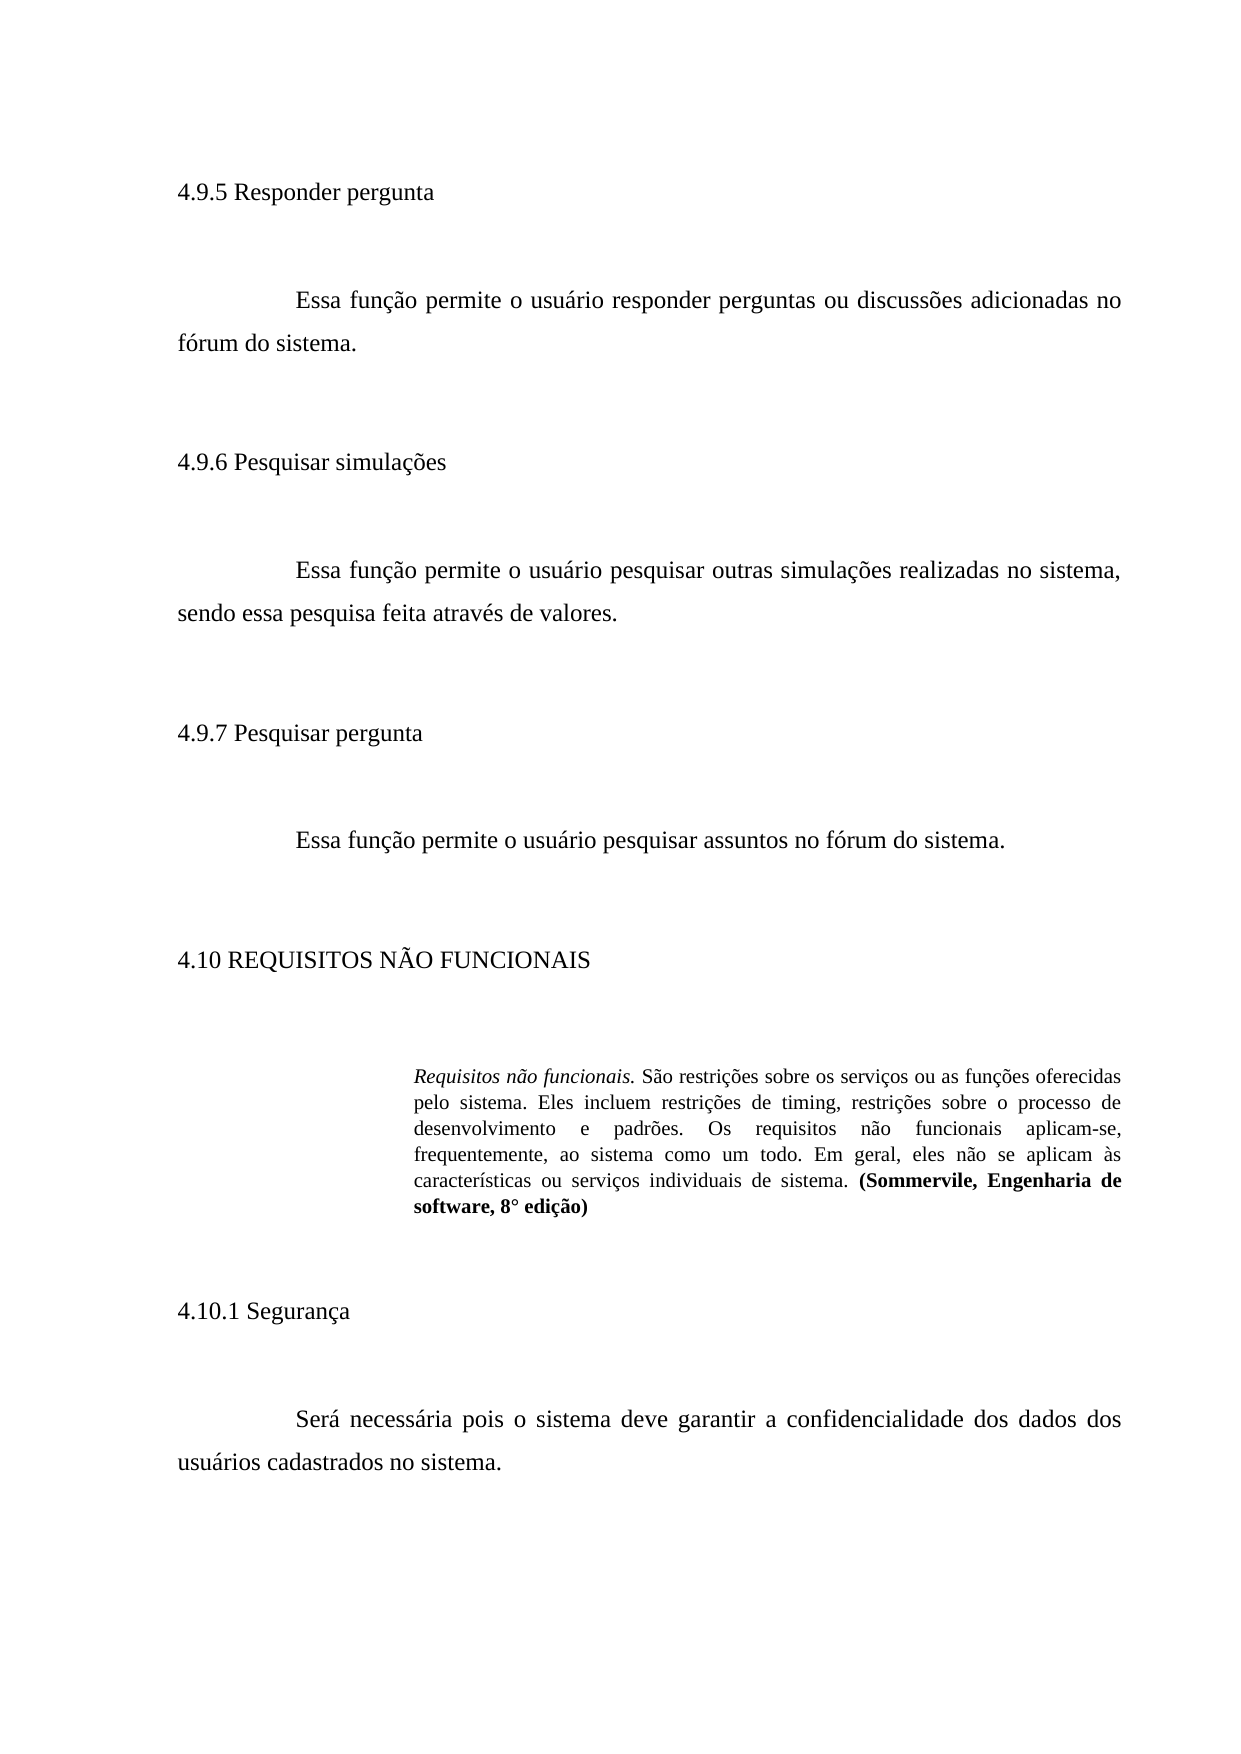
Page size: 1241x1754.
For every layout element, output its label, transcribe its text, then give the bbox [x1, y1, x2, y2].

subtitle 4.10 REQUISITOS NÃO FUNCIONAIS [177, 945, 1122, 973]
subtitle 4.9.7 Pesquisar pergunta [177, 718, 1122, 746]
subtitle 4.9.6 Pesquisar simulações [177, 447, 1122, 476]
text Essa função permite o usuário pesquisar assuntos no fórum do sistema. [177, 825, 1122, 854]
text Requisitos não funcionais. São restrições sobre os serviços ou as funções oferecidas pelo sistema. Eles incluem restrições de timing, restrições sobre o processo de desenvolvimento e padrões. Os requisitos não funcionais aplicam-se, frequentemente, ao sistema como um todo. Em geral, eles não se aplicam às características ou serviços individuais de sistema. (Sommervile, Engenharia de software, 8° edição) [413, 1064, 1122, 1218]
text Essa função permite o usuário responder perguntas ou discussões adicionadas no fórum do sistema. [177, 285, 1122, 357]
text Será necessária pois o sistema deve garantir a confidencialidade dos dados dos usuários cadastrados no sistema. [177, 1404, 1122, 1476]
text Essa função permite o usuário pesquisar outras simulações realizadas no sistema, sendo essa pesquisa feita através de valores. [177, 555, 1122, 627]
subtitle 4.9.5 Responder pergunta [177, 177, 1122, 206]
subtitle 4.10.1 Segurança [177, 1296, 1122, 1325]
